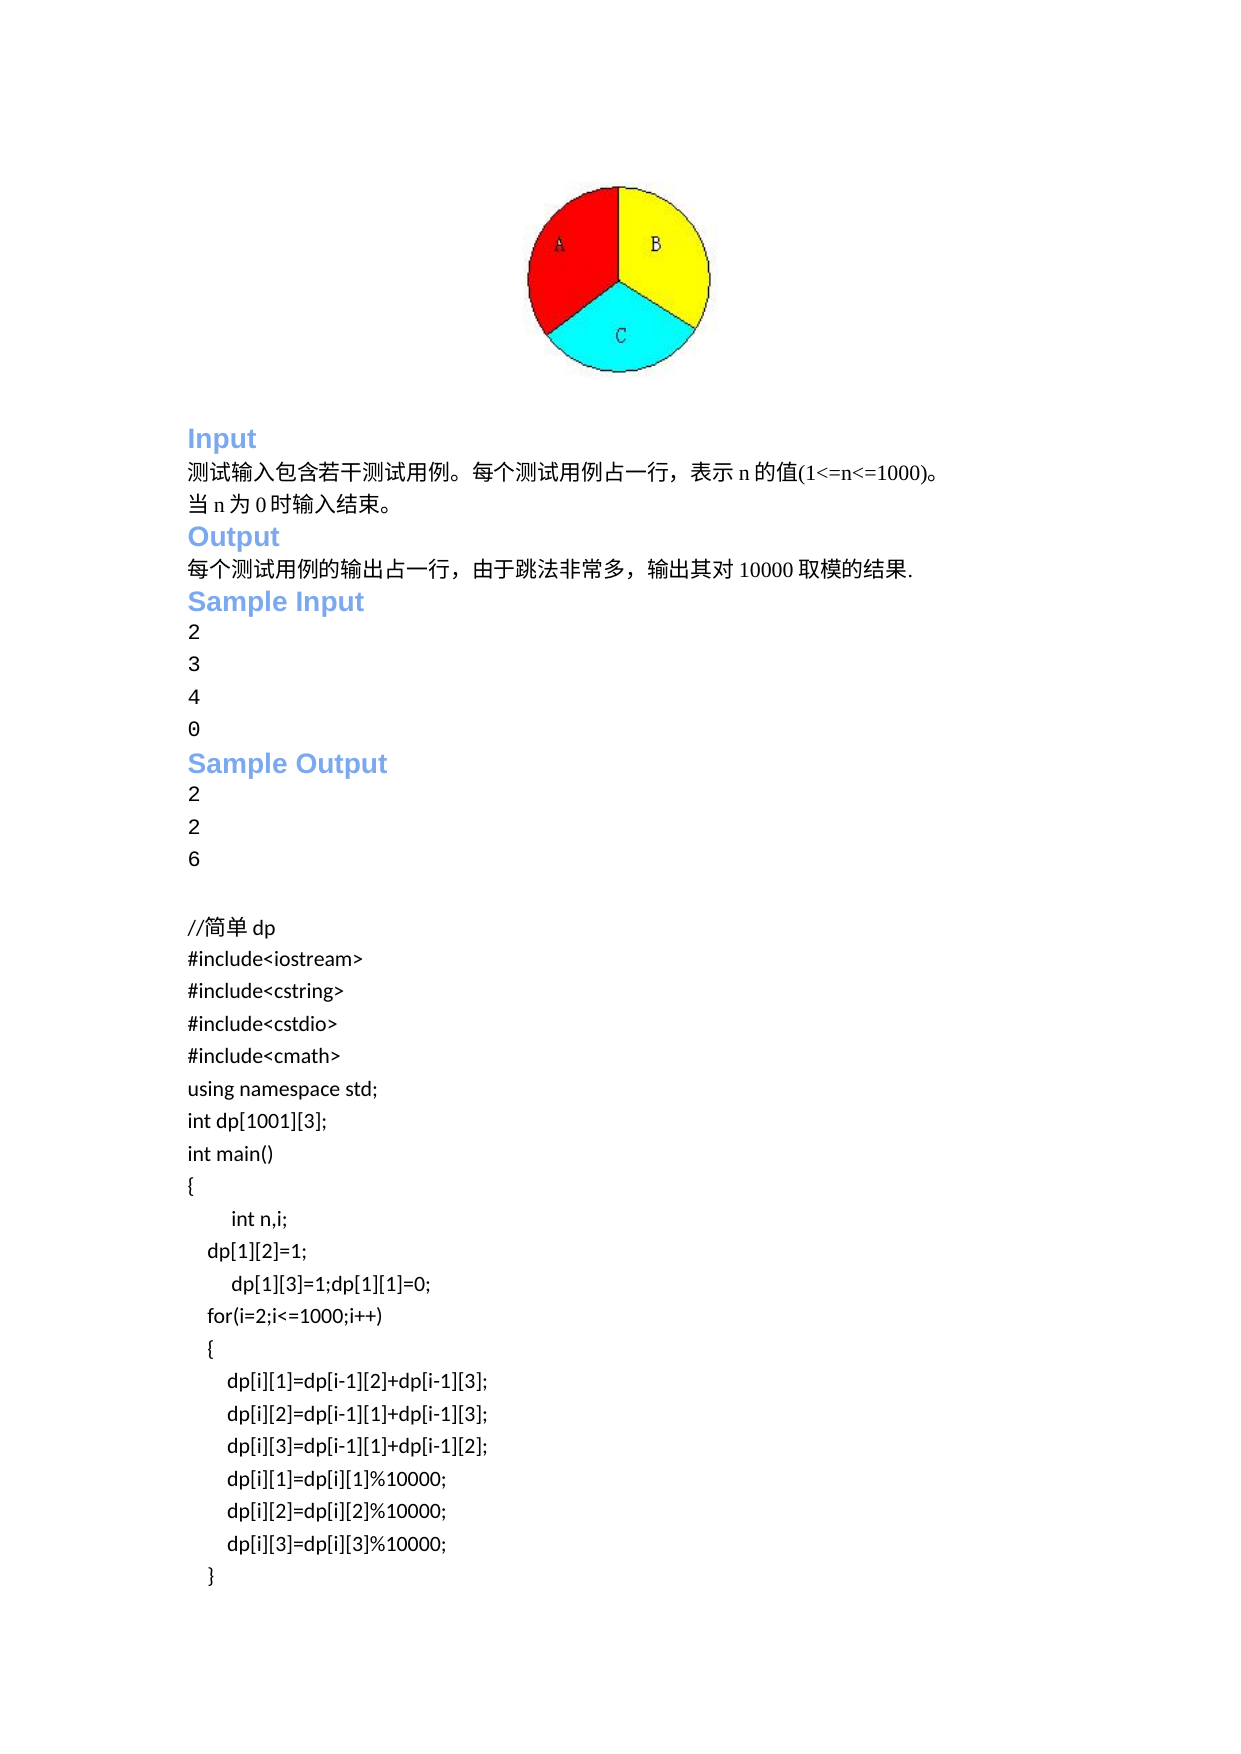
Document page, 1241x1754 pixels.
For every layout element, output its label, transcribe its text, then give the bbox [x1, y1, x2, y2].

text #include<cstring> [187, 974, 1053, 1007]
text #include<cstdio> [187, 1007, 1053, 1039]
text dp[1][2]=1; [187, 1234, 1053, 1267]
text //简单dp [187, 909, 1053, 942]
text 2 [187, 617, 1053, 649]
text dp[i][2]=dp[i-1][1]+dp[i-1][3]; [187, 1397, 1053, 1429]
text { [187, 1332, 1053, 1364]
text 2 [187, 812, 1053, 844]
text 测试输入包含若干测试用例。每个测试用例占一行，表示n的值(1<=n<=1000)。 当n为0时输入结束。 [187, 454, 1053, 519]
text #include<iostream> [187, 942, 1053, 974]
text using namespace std; [187, 1072, 1053, 1104]
text Output [187, 519, 1053, 552]
text int n,i; [187, 1202, 1053, 1234]
text 4 [187, 682, 1053, 714]
text Sample Output [187, 747, 1053, 779]
text 3 [187, 649, 1053, 682]
text { [187, 1169, 1053, 1202]
text 0 [187, 714, 1053, 747]
text 6 [187, 844, 1053, 877]
text 2 [187, 779, 1053, 812]
text } [187, 1559, 1053, 1592]
text int main() [187, 1137, 1053, 1169]
text dp[i][3]=dp[i][3]%10000; [187, 1527, 1053, 1559]
text int dp[1001][3]; [187, 1104, 1053, 1137]
text for(i=2;i<=1000;i++) [187, 1299, 1053, 1332]
text dp[i][2]=dp[i][2]%10000; [187, 1494, 1053, 1527]
text #include<cmath> [187, 1039, 1053, 1072]
text Input [187, 422, 1053, 454]
text dp[i][1]=dp[i-1][2]+dp[i-1][3]; [187, 1364, 1053, 1397]
text dp[i][3]=dp[i-1][1]+dp[i-1][2]; [187, 1429, 1053, 1462]
picture [502, 162, 739, 401]
text dp[1][3]=1;dp[1][1]=0; [187, 1267, 1053, 1299]
text dp[i][1]=dp[i][1]%10000; [187, 1462, 1053, 1494]
text 每个测试用例的输出占一行，由于跳法非常多，输出其对10000取模的结果. [187, 552, 1053, 584]
text Sample Input [187, 584, 1053, 617]
